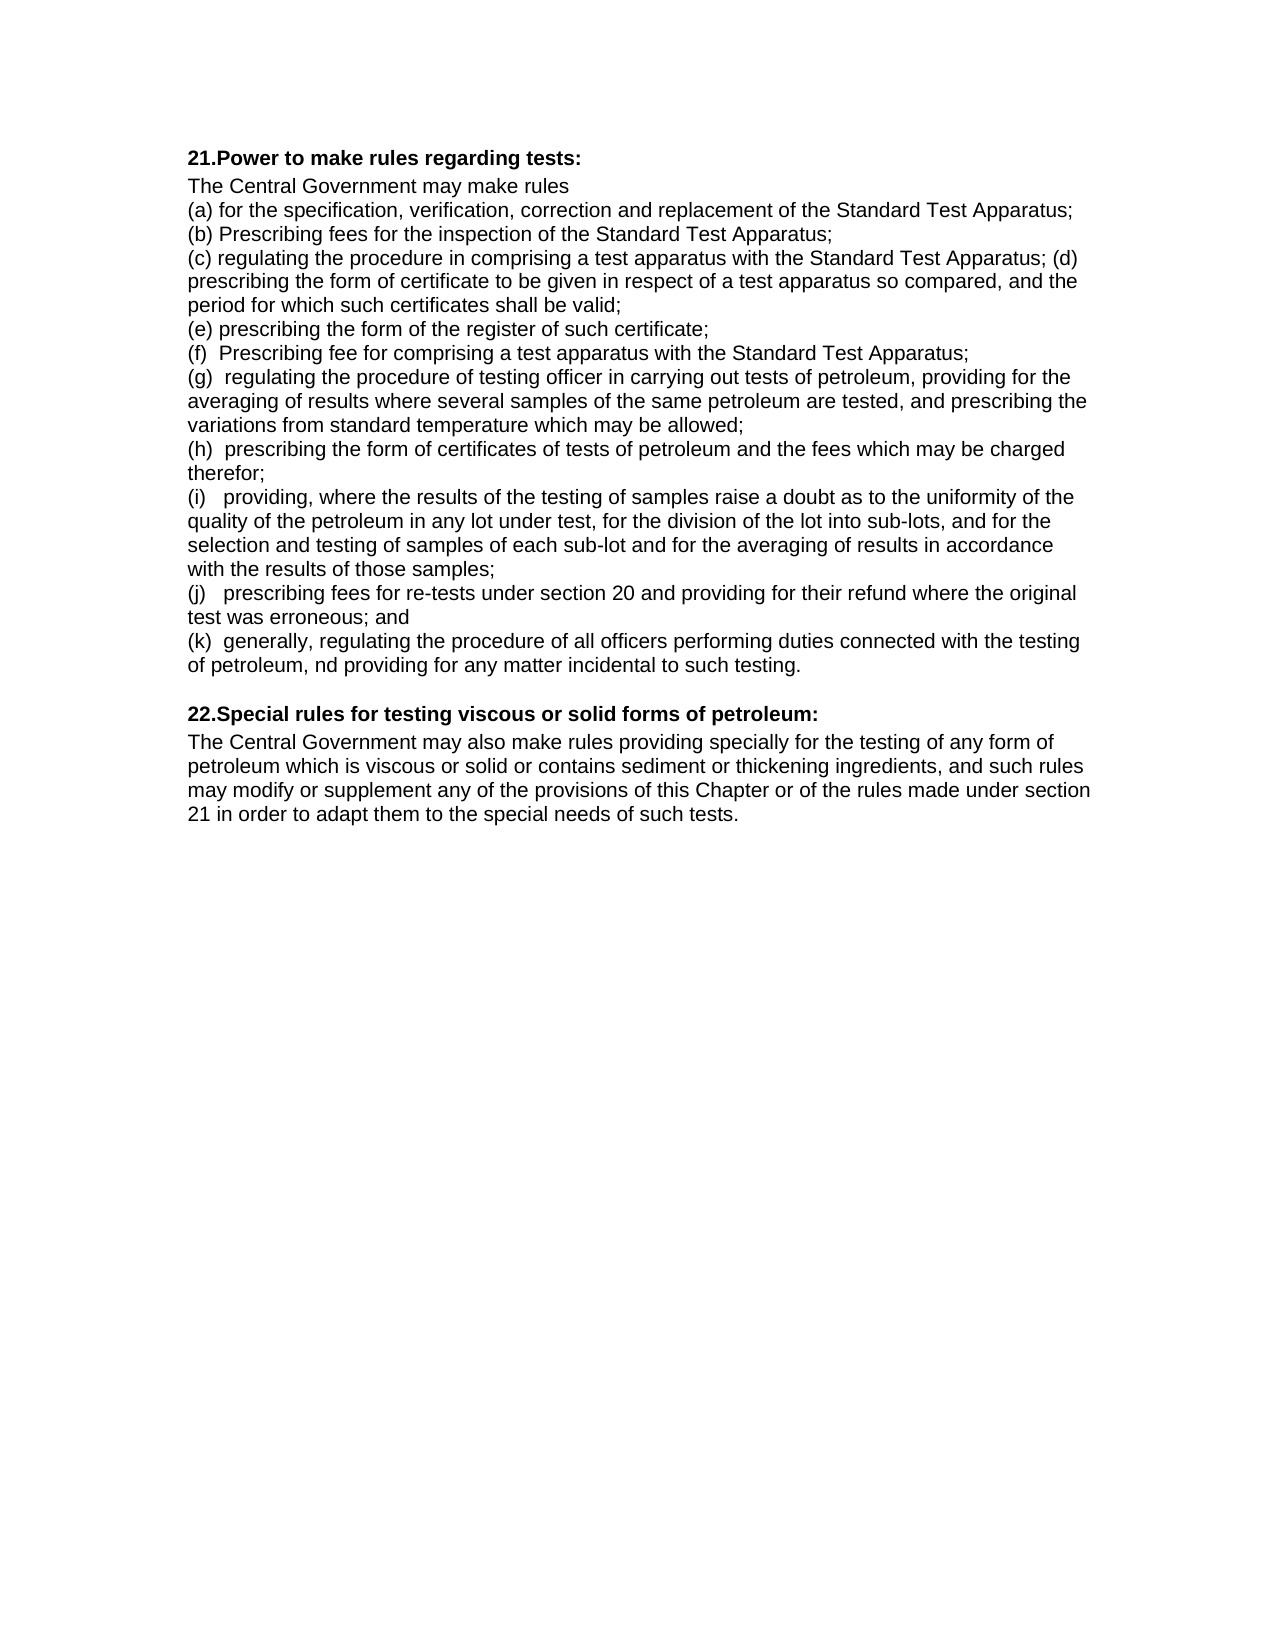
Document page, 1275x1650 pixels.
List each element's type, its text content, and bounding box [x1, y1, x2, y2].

text 21.Power to make rules regarding tests: [187, 149, 1125, 169]
text The Central Government may also make rules providing specially for the testing of any form of petroleum which is viscous or solid or contains sediment or thickening ingredients, and such rules may modify or supplement any of the provisions of this Chapter or of the rules made under section 21 in order to adapt them to the special needs of such tests. [187, 730, 1095, 826]
text 22.Special rules for testing viscous or solid forms of petroleum: [187, 705, 1125, 726]
text The Central Government may make rules (a) for the specification, verification, correction and replacement of the Standard Test Apparatus; (b) Prescribing fees for the inspection of the Standard Test Apparatus; (c) regulating the procedure in comprising a test apparatus with the Standard Test Apparatus; (d) prescribing the form of certificate to be given in respect of a test apparatus so compared, and the period for which such certificates shall be valid; (e) prescribing the form of the register of such certificate; (f) Prescribing fee for comprising a test apparatus with the Standard Test Apparatus; (g) regulating the procedure of testing officer in carrying out tests of petroleum, providing for the averaging of results where several samples of the same petroleum are tested, and prescribing the variations from standard temperature which may be allowed; (h) prescribing the form of certificates of tests of petroleum and the fees which may be charged therefor; (i) providing, where the results of the testing of samples raise a doubt as to the uniformity of the quality of the petroleum in any lot under test, for the division of the lot into sub-lots, and for the selection and testing of samples of each sub-lot and for the averaging of results in accordance with the results of those samples; (j) prescribing fees for re-tests under section 20 and providing for their refund where the original test was erroneous; and (k) generally, regulating the procedure of all officers performing duties connected with the testing of petroleum, nd providing for any matter incidental to such testing. [187, 174, 1095, 677]
